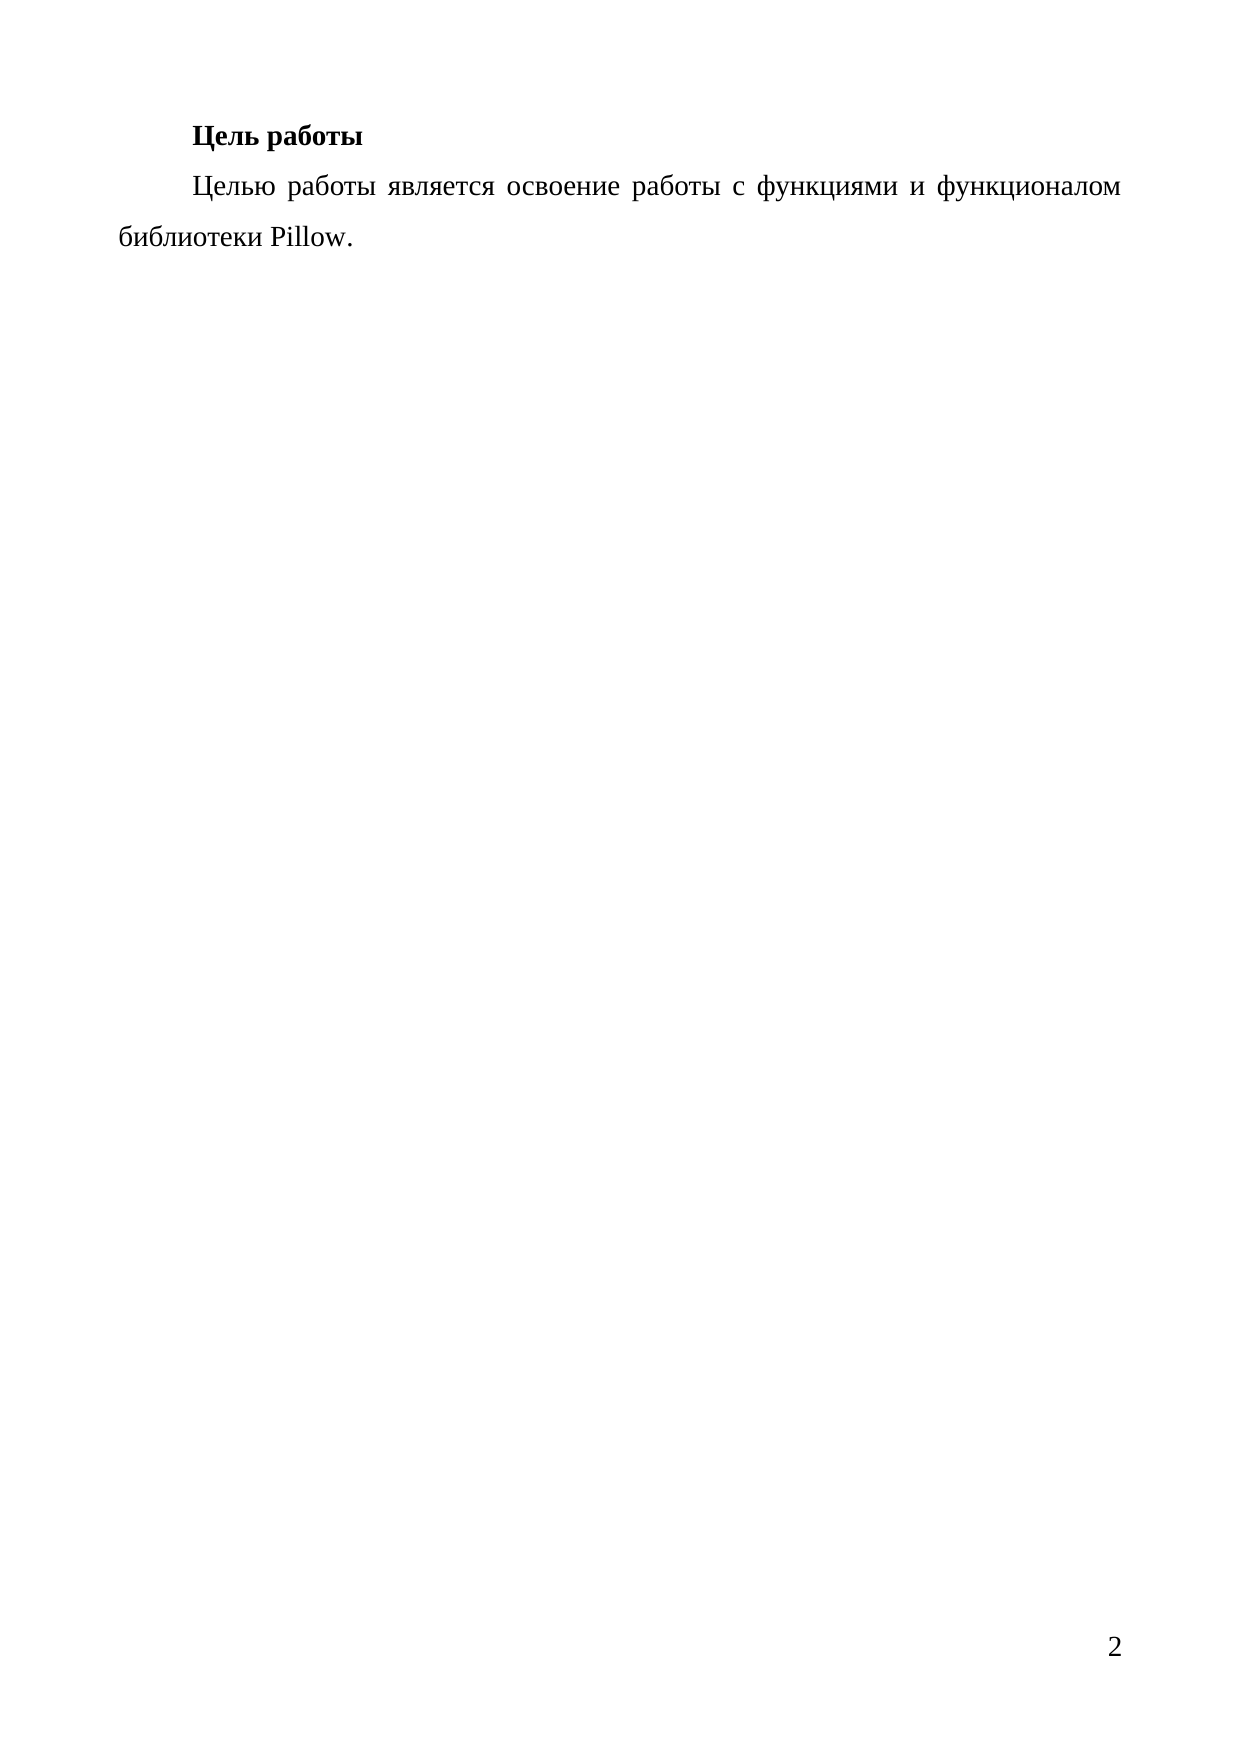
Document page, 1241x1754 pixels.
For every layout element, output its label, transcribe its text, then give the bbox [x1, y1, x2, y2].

subtitle Цель работы [118, 118, 1122, 152]
text Целью работы является освоение работы с функциями и функционалом библиотеки Pillow. [118, 168, 1122, 252]
